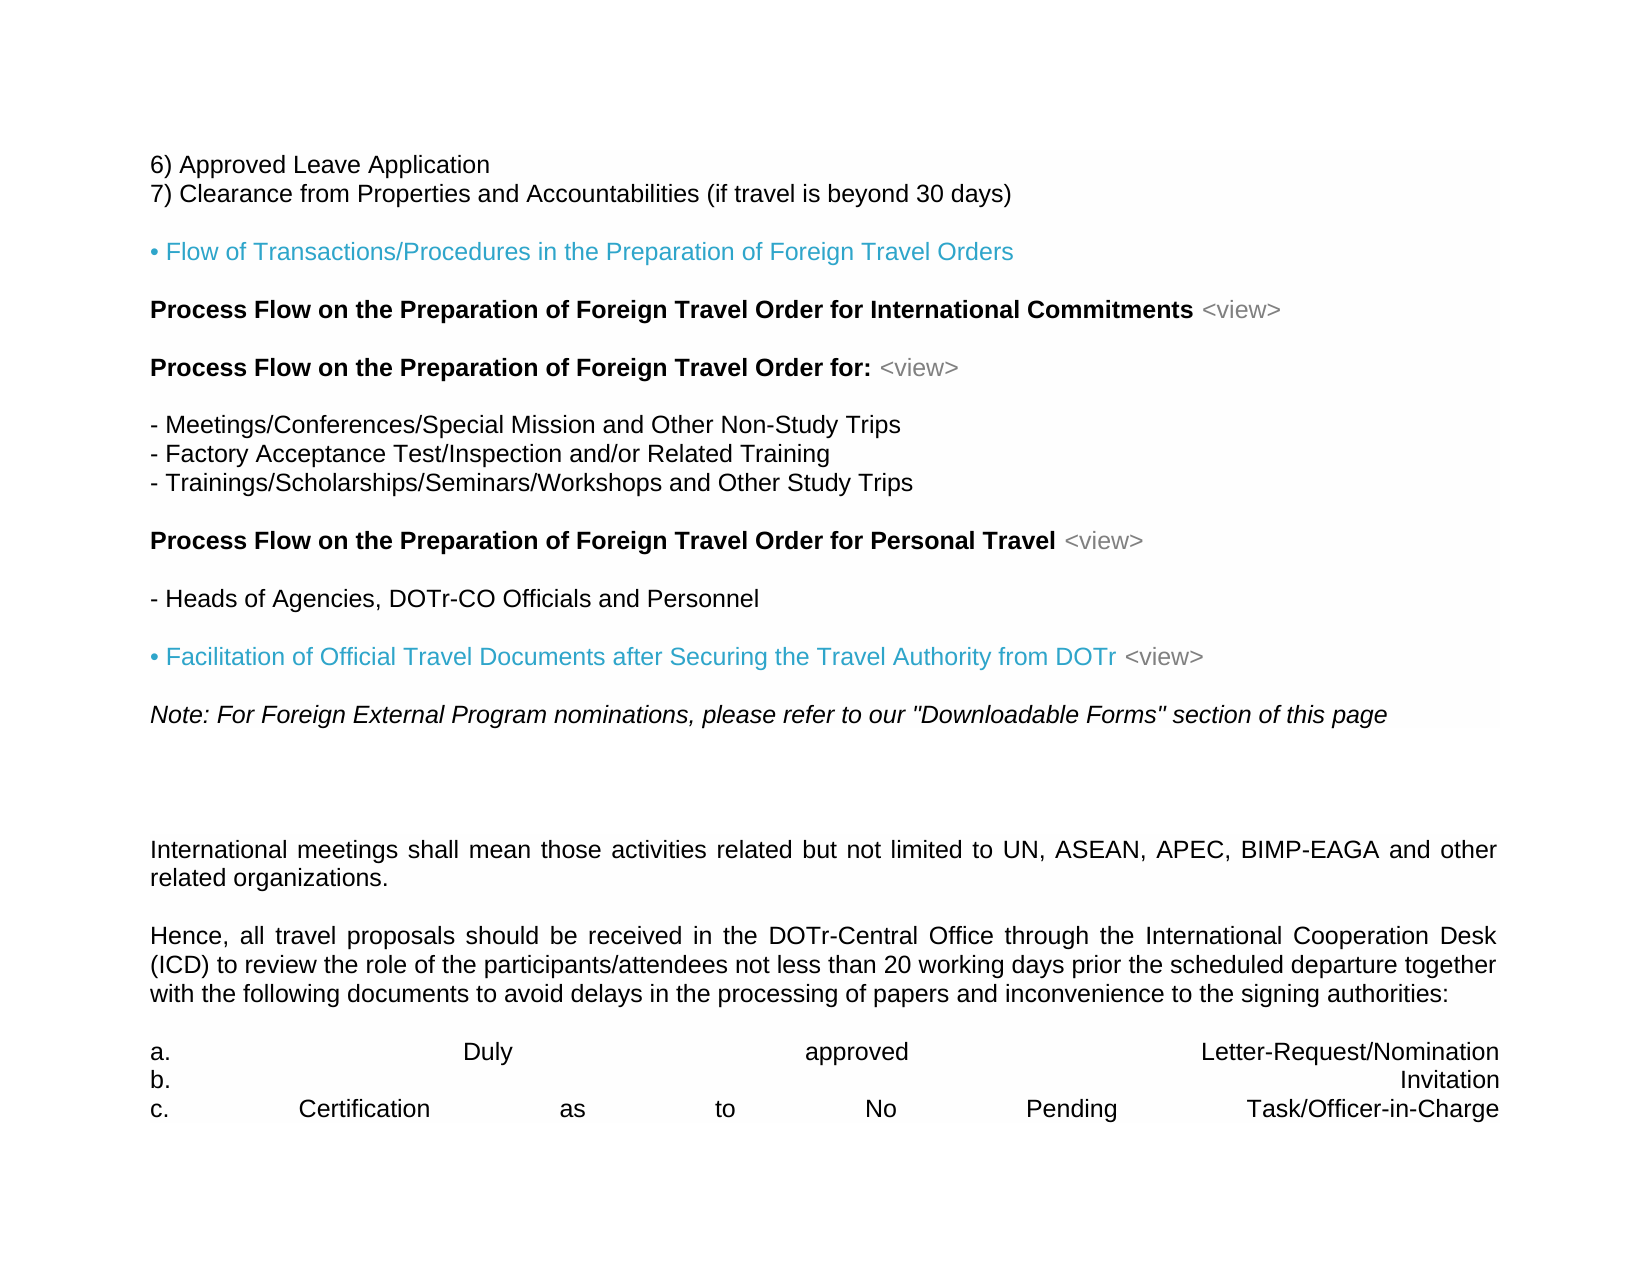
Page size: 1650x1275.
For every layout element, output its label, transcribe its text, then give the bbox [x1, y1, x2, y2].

text Process Flow on the Preparation of Foreign Travel Order for Personal Travel <view> [150, 526, 1500, 554]
text Process Flow on the Preparation of Foreign Travel Order for: <view> [150, 352, 1500, 381]
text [150, 150, 1500, 207]
text - Heads of Agencies, DOTr-CO Officials and Personnel [150, 584, 1500, 612]
text - Meetings/Conferences/Special Mission and Other Non-Study Trips - Factory Acceptance Test/Inspection and/or Related Training - Trainings/Scholarships/Seminars/Workshops and Other Study Trips [150, 410, 1500, 497]
text • Flow of Transactions/Procedures in the Preparation of Foreign Travel Orders [150, 237, 1500, 265]
text Note: For Foreign External Program nominations, please refer to our "Downloadable Forms" section of this page [150, 699, 1500, 728]
text • Facilitation of Official Travel Documents after Securing the Travel Authority from DOTr <view> [150, 642, 1500, 670]
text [150, 1037, 1500, 1123]
text Process Flow on the Preparation of Foreign Travel Order for International Commitments <view> [150, 294, 1500, 323]
text International meetings shall mean those activities related but not limited to UN, ASEAN, APEC, BIMP-EAGA and other related organizations. [150, 834, 1500, 892]
text Hence, all travel proposals should be received in the DOTr-Central Office through the International Cooperation Desk (ICD) to review the role of the participants/attendees not less than 20 working days prior the scheduled departure together with the following documents to avoid delays in the processing of papers and inconvenience to the signing authorities: [150, 921, 1500, 1007]
